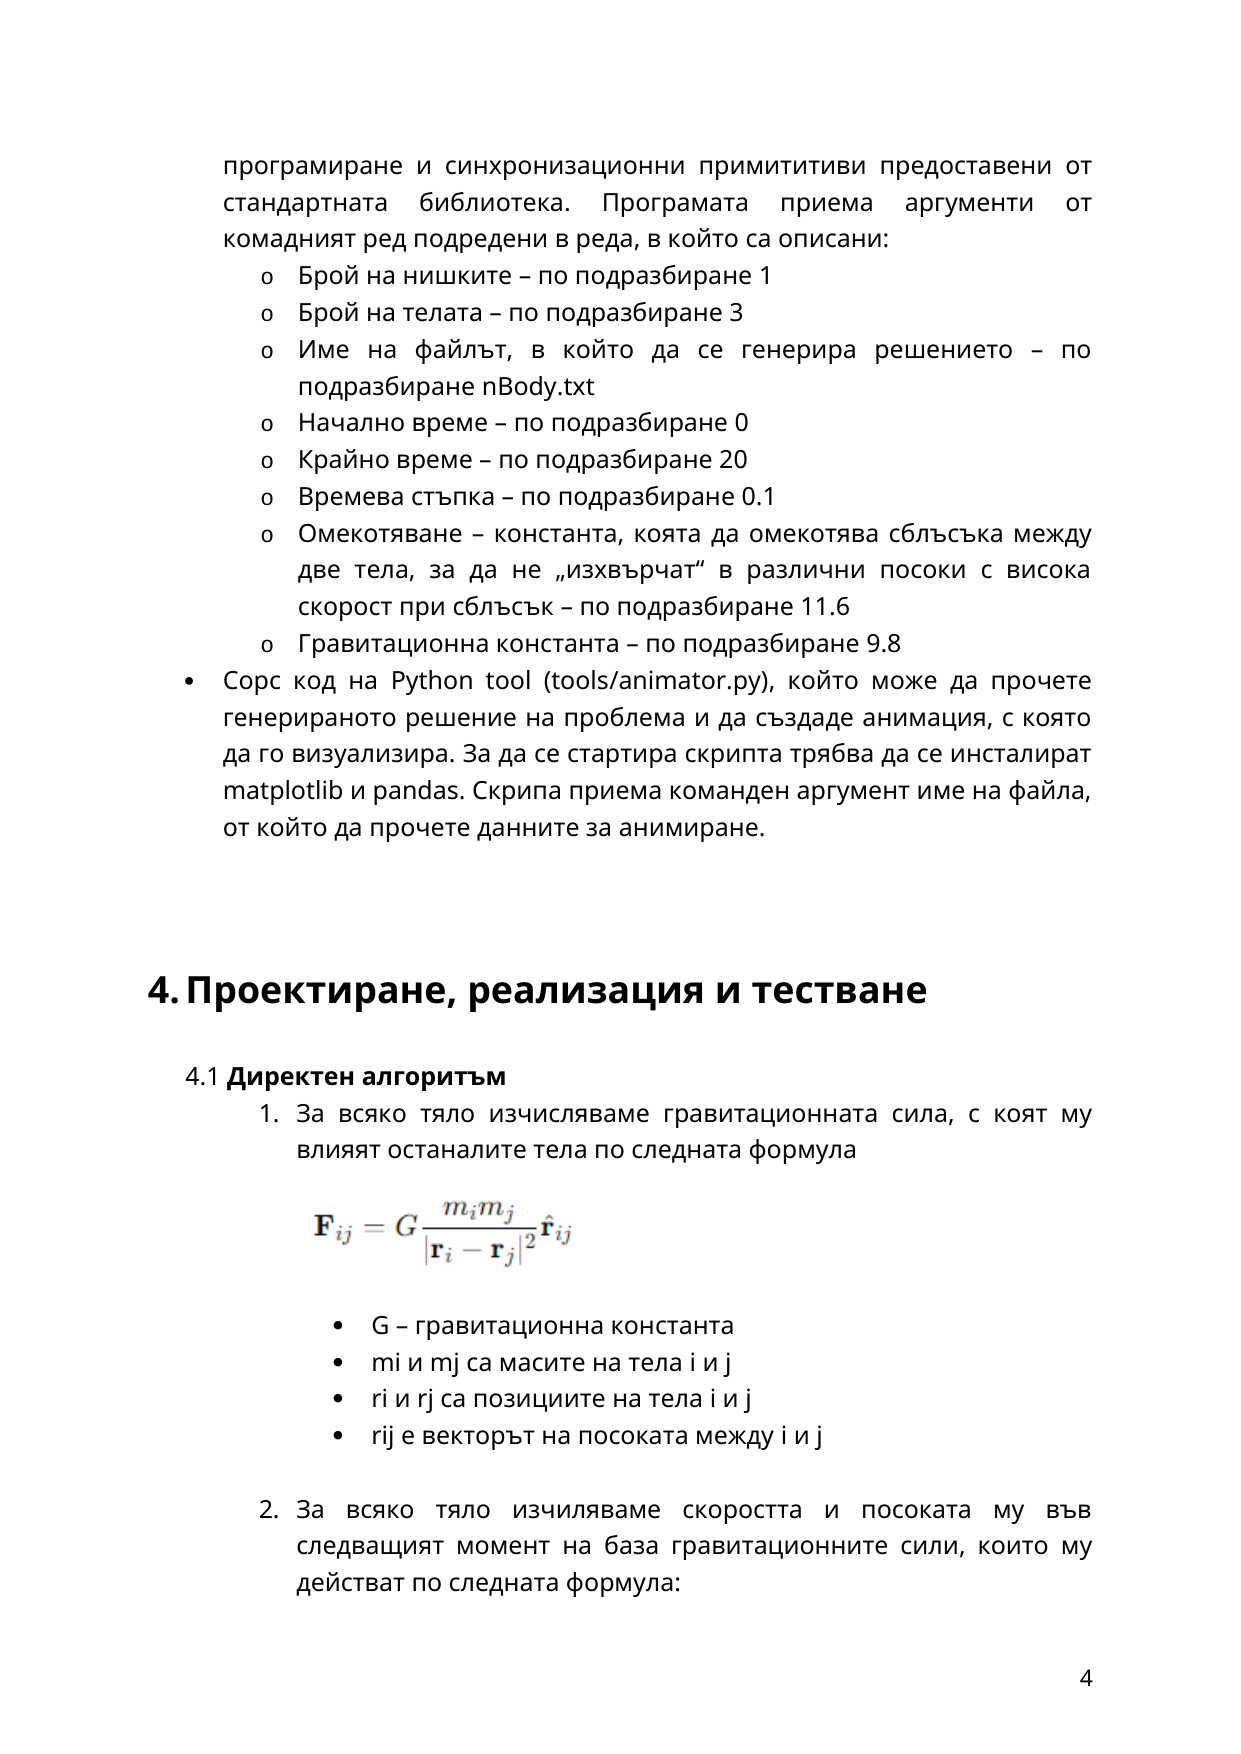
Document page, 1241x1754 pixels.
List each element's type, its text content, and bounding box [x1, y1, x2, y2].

list Брой на телата – по подразбиране 3 [260, 295, 1093, 329]
list Сорс код на Python tool (tools/animator.py), който може да прочете генерираното решение на проблема и да създаде анимация, с която да го визуализира. За да се стартира скрипта трябва да се инсталират matplotlib и pandas. Скрипа приема команден аргумент име на файла, от който да прочете данните за анимиране. [185, 662, 1093, 843]
list Времева стъпка – по подразбиране 0.1 [260, 478, 1093, 513]
list Гравитационна константа – по подразбиране 9.8 [260, 626, 1093, 660]
list Крайно време – по подразбиране 20 [260, 442, 1093, 476]
list Проектиране, реализация и тестване [148, 964, 1093, 1015]
list Омекотяване – константа, коята да омекотява сблъсъка между две тела, за да не „изхвърчат“ в различни посоки с висока скорост при сблъсък – по подразбиране 11.6 [260, 515, 1093, 623]
list ri​ и rj​ са позициите на тела i и j [333, 1381, 1093, 1415]
list Начално време – по подразбиране 0 [260, 405, 1093, 439]
list G – гравитационна константа [333, 1307, 1093, 1341]
list ri​j е векторът на посоката между i и j [333, 1418, 1093, 1452]
list За всяко тяло изчисляваме гравитационната сила, с коят му влияят останалите тела по следната формула [258, 1095, 1093, 1166]
picture [296, 1168, 615, 1305]
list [185, 148, 1093, 255]
list 4.1 Директен алгоритъм [185, 1059, 1093, 1093]
list Брой на нишките – по подразбиране 1 [260, 258, 1093, 292]
list За всяко тяло изчиляваме скоростта и посоката му във следващият момент на база гравитационните сили, които му действат по следната формула: [258, 1491, 1093, 1599]
list mi​ и mj​ са масите на тела i и j [333, 1344, 1093, 1378]
list Име на файлът, в който да се генерира решението – по подразбиране nBody.txt [260, 331, 1093, 402]
